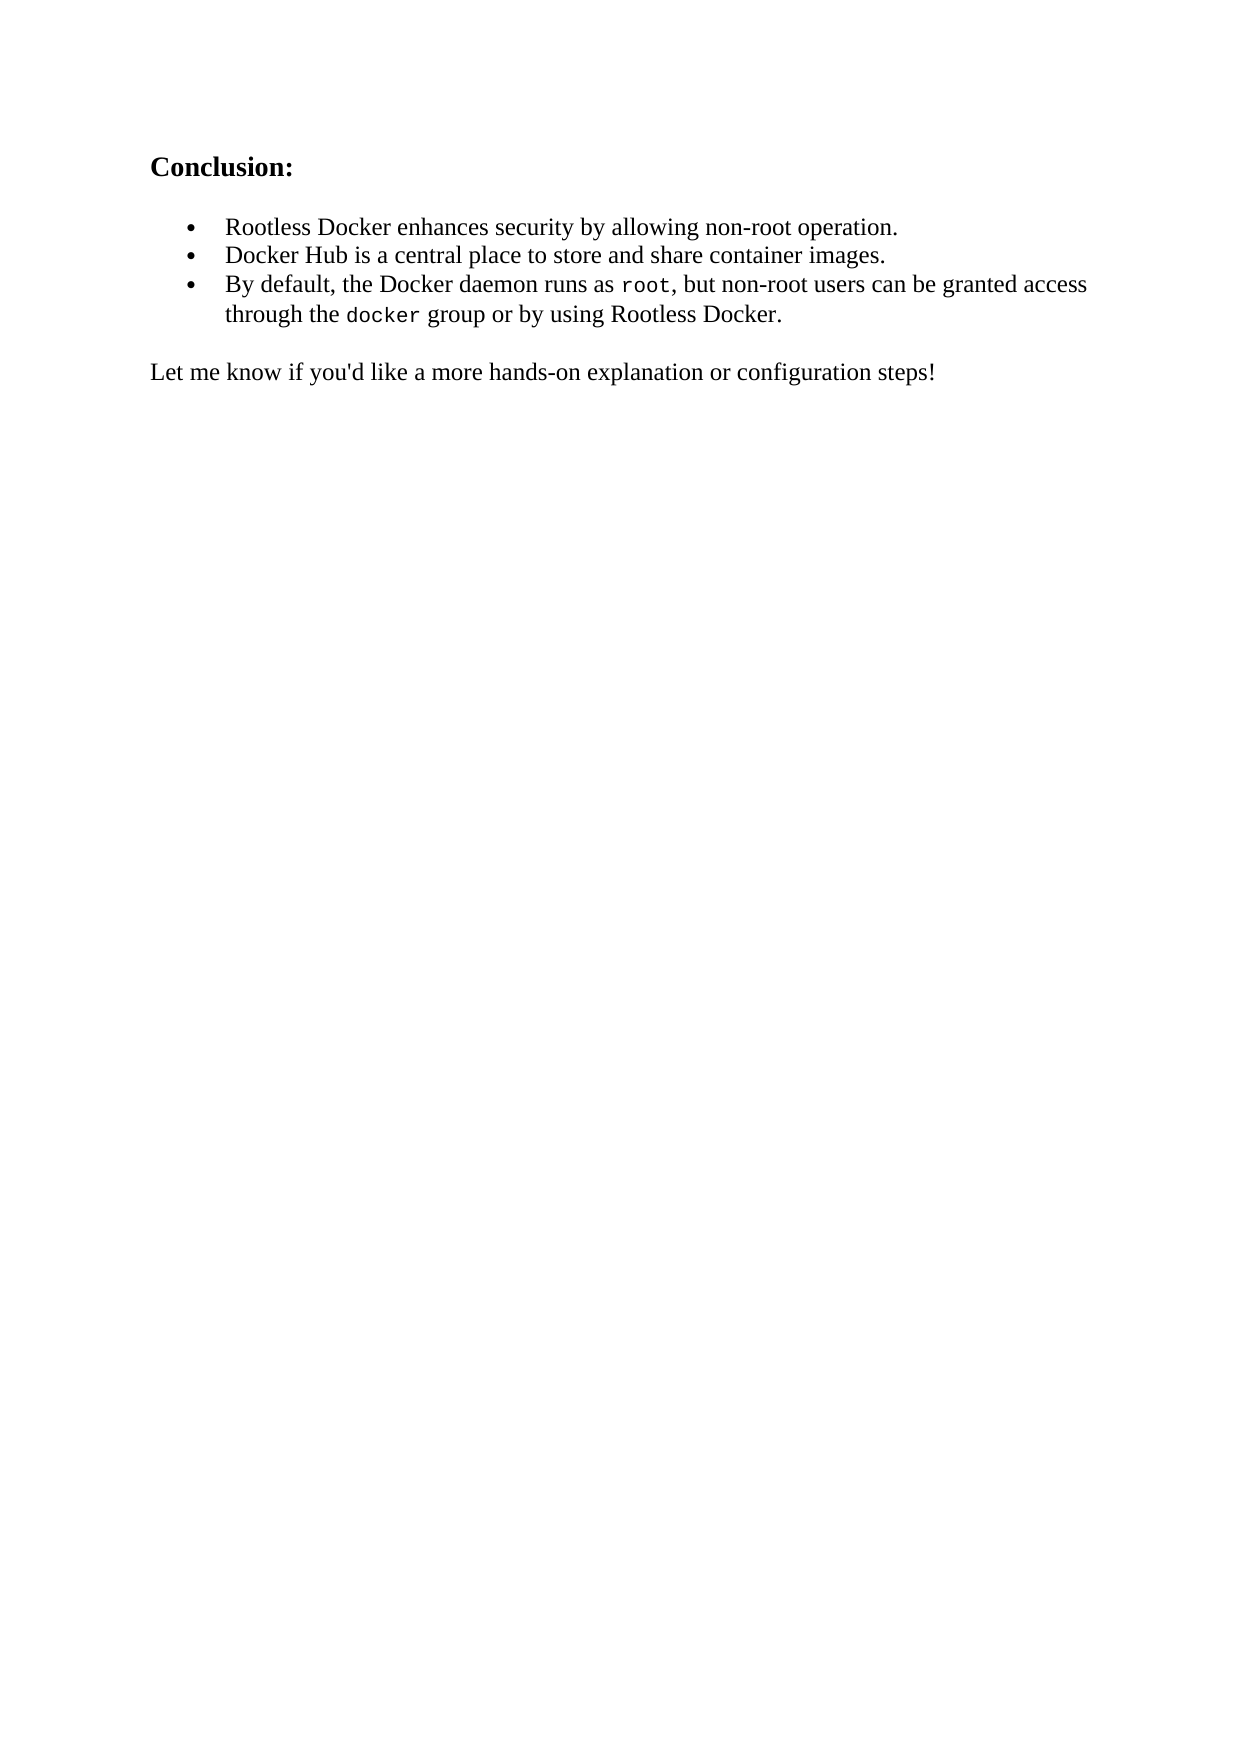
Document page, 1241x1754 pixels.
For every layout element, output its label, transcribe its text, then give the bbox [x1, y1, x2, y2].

list Rootless Docker enhances security by allowing non-root operation. [187, 212, 1090, 240]
list By default, the Docker daemon runs as root, but non-root users can be granted access through the docker group or by using Rootless Docker. [187, 269, 1090, 328]
list Docker Hub is a central place to store and share container images. [187, 240, 1090, 269]
text Let me know if you'd like a more hands-on explanation or configuration steps! [150, 357, 1090, 386]
text Conclusion: [150, 150, 1090, 182]
